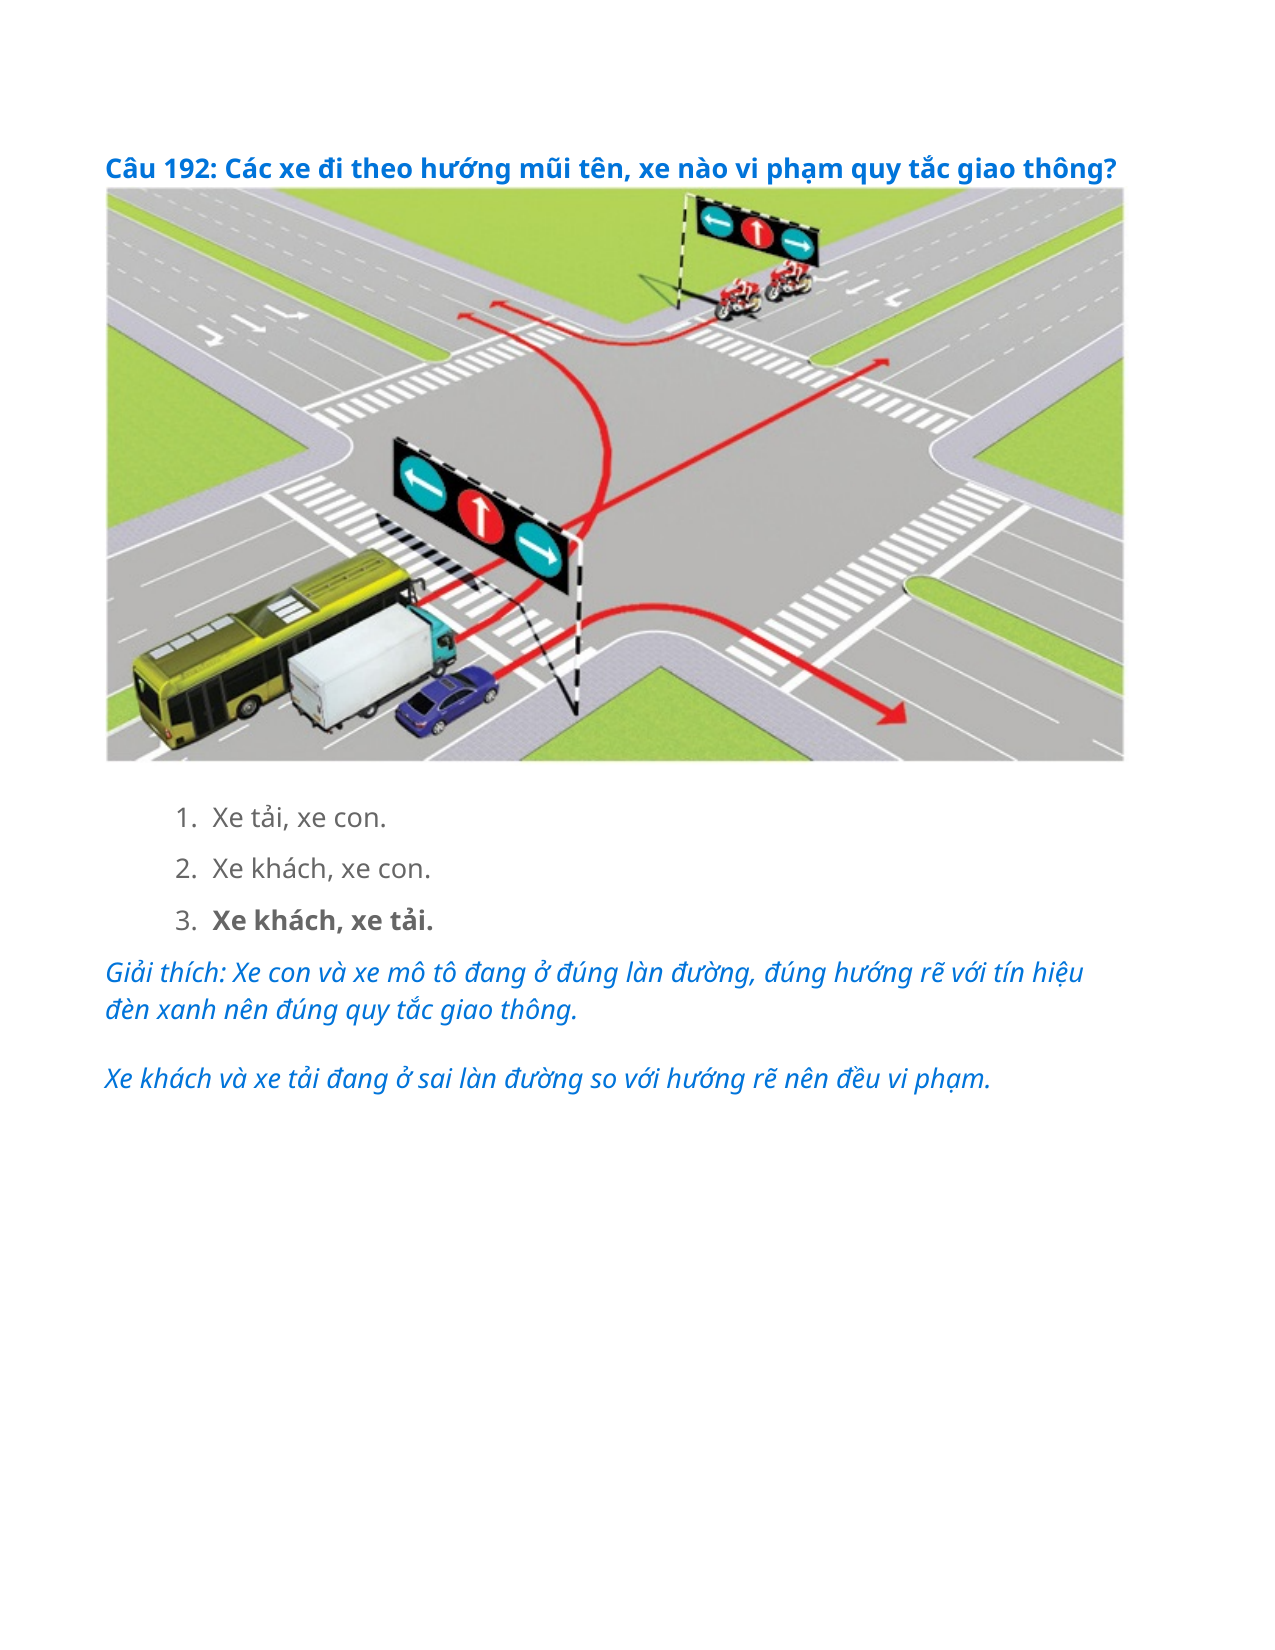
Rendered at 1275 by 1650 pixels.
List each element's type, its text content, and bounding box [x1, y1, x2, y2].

list Xe tải, xe con. [175, 798, 1125, 835]
text Giải thích: Xe con và xe mô tô đang ở đúng làn đường, đúng hướng rẽ với tín hiệu đèn xanh nên đúng quy tắc giao thông. [105, 954, 1125, 1027]
picture [105, 186, 1129, 766]
list Xe khách, xe con. [175, 850, 1125, 887]
text Câu 192: Các xe đi theo hướng mũi tên, xe nào vi phạm quy tắc giao thông? [105, 150, 1125, 186]
text Xe khách và xe tải đang ở sai làn đường so với hướng rẽ nên đều vi phạm. [105, 1060, 1125, 1097]
list Xe khách, xe tải. [175, 902, 1125, 939]
